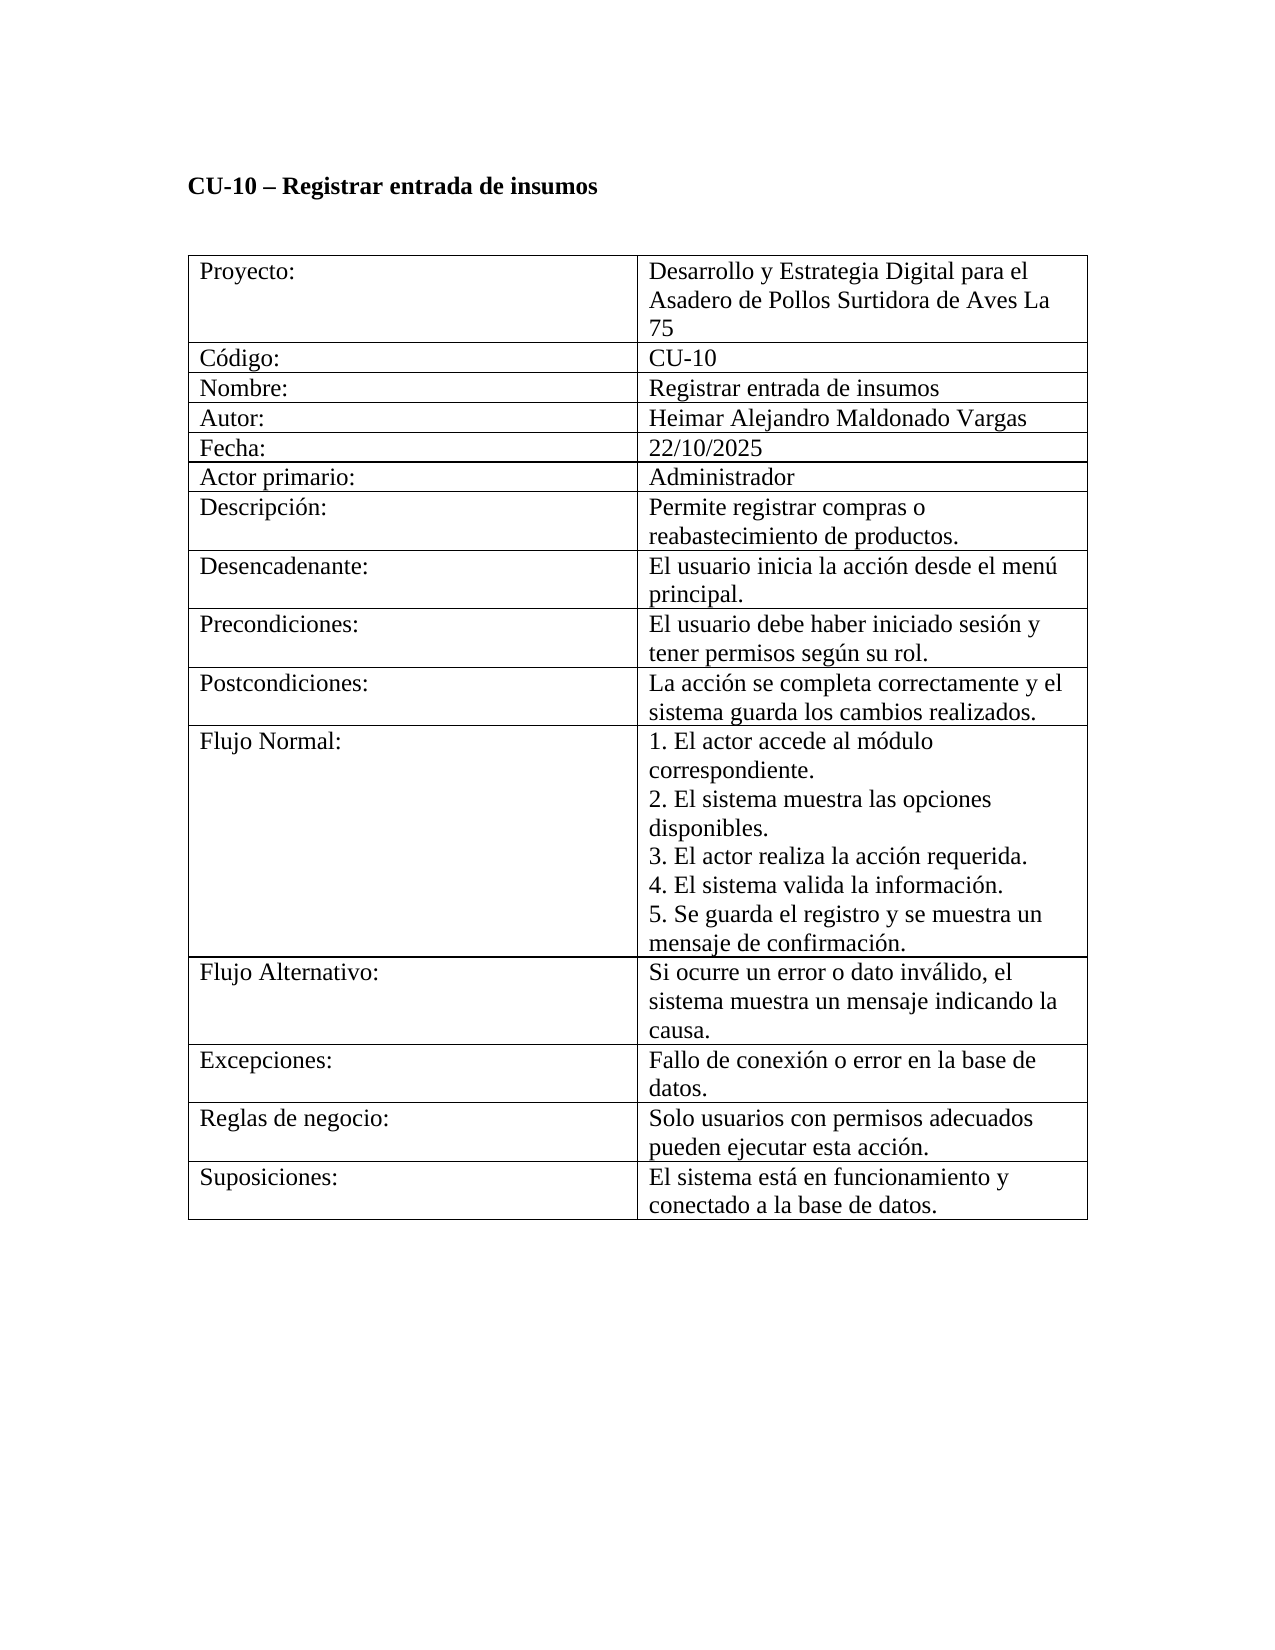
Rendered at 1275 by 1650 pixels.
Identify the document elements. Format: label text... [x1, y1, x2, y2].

table_cell 1. El actor accede al módulo correspondiente. 2. El sistema muestra las opciones disponibles. 3. El actor realiza la acción requerida. 4. El sistema valida la información. 5. Se guarda el registro y se muestra un mensaje de confirmación. [638, 726, 1087, 956]
table_cell El usuario debe haber iniciado sesión y tener permisos según su rol. [638, 609, 1087, 667]
table_header Proyecto: [189, 256, 637, 342]
table_cell Código: [189, 343, 637, 372]
table_cell El usuario inicia la acción desde el menú principal. [638, 551, 1087, 608]
table_cell El sistema está en funcionamiento y conectado a la base de datos. [638, 1162, 1087, 1219]
table_cell Fallo de conexión o error en la base de datos. [638, 1045, 1087, 1102]
table_cell Precondiciones: [189, 609, 637, 667]
table_cell CU-10 [638, 343, 1087, 372]
table_cell La acción se completa correctamente y el sistema guarda los cambios realizados. [638, 668, 1087, 725]
subtitle CU-10 – Registrar entrada de insumos [187, 171, 1087, 199]
table_cell Administrador [638, 463, 1087, 491]
table_cell Desencadenante: [189, 551, 637, 608]
table_cell Si ocurre un error o dato inválido, el sistema muestra un mensaje indicando la causa. [638, 958, 1087, 1044]
table_cell Descripción: [189, 492, 637, 550]
table_header Desarrollo y Estrategia Digital para el Asadero de Pollos Surtidora de Aves La 75 [638, 256, 1087, 342]
table_cell Nombre: [189, 373, 637, 402]
table_cell Autor: [189, 403, 637, 432]
table_cell Permite registrar compras o reabastecimiento de productos. [638, 492, 1087, 550]
table_cell Flujo Normal: [189, 726, 637, 956]
table_cell Fecha: [189, 433, 637, 461]
table_cell Excepciones: [189, 1045, 637, 1102]
table_cell Suposiciones: [189, 1162, 637, 1219]
table_cell Heimar Alejandro Maldonado Vargas [638, 403, 1087, 432]
table_cell Flujo Alternativo: [189, 958, 637, 1044]
table_cell Registrar entrada de insumos [638, 373, 1087, 402]
table_cell Postcondiciones: [189, 668, 637, 725]
table_cell Reglas de negocio: [189, 1103, 637, 1161]
table_cell 22/10/2025 [638, 433, 1087, 461]
table_cell Actor primario: [189, 463, 637, 491]
table_cell Solo usuarios con permisos adecuados pueden ejecutar esta acción. [638, 1103, 1087, 1161]
